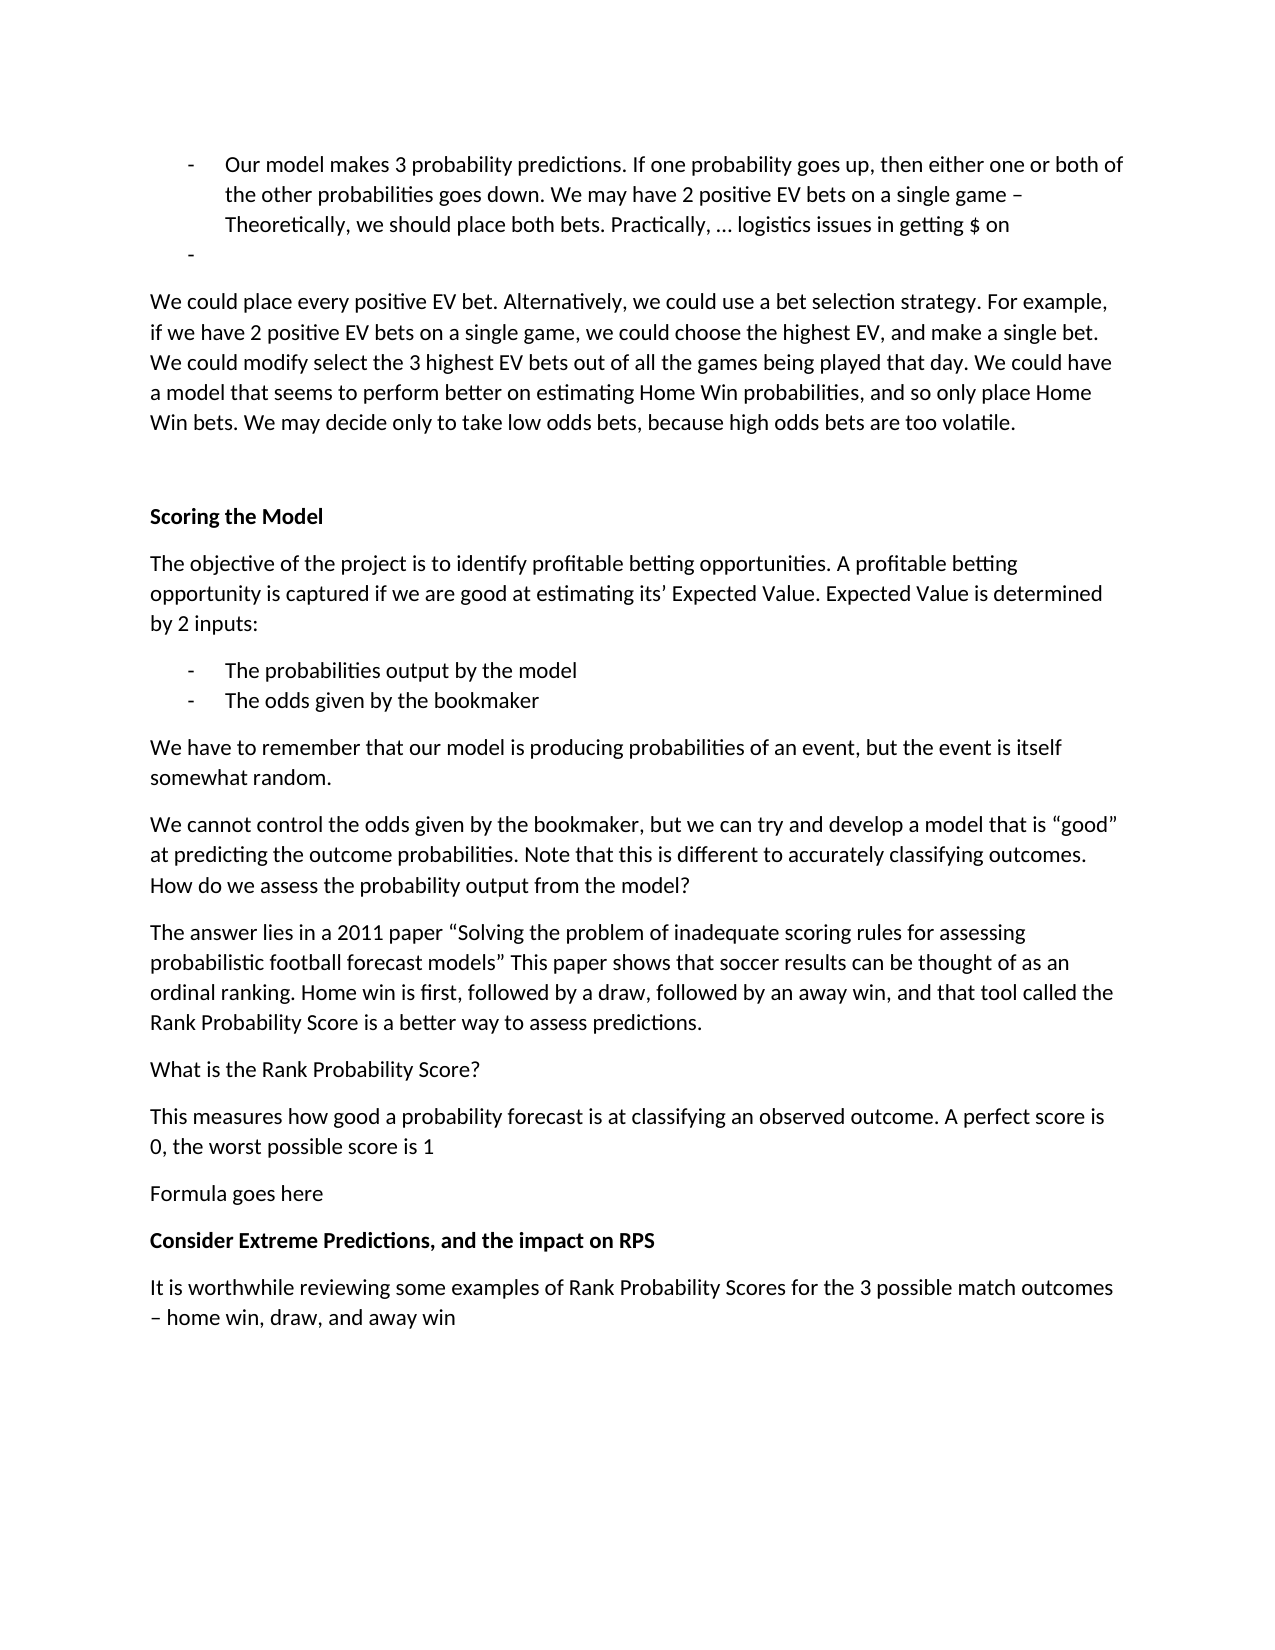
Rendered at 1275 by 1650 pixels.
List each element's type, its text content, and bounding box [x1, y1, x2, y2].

text We could place every positive EV bet. Alternatively, we could use a bet selection strategy. For example, if we have 2 positive EV bets on a single game, we could choose the highest EV, and make a single bet. We could modify select the 3 highest EV bets out of all the games being played that day. We could have a model that seems to perform better on estimating Home Win probabilities, and so only place Home Win bets. We may decide only to take low odds bets, because high odds bets are too volatile. [150, 287, 1125, 436]
text What is the Rank Probability Score? [150, 1055, 1125, 1083]
text Consider Extreme Predictions, and the impact on RPS [150, 1226, 1125, 1254]
text The answer lies in a 2011 paper “Solving the problem of inadequate scoring rules for assessing probabilistic football forecast models” This paper shows that soccer results can be thought of as an ordinal ranking. Home win is first, followed by a draw, followed by an away win, and that tool called the Rank Probability Score is a better way to assess predictions. [150, 918, 1125, 1036]
text It is worthwhile reviewing some examples of Rank Probability Scores for the 3 possible match outcomes – home win, draw, and away win [150, 1273, 1125, 1331]
text Scoring the Model [150, 502, 1125, 530]
list Our model makes 3 probability predictions. If one probability goes up, then either one or both of the other probabilities goes down. We may have 2 positive EV bets on a single game – Theoretically, we should place both bets. Practically, … logistics issues in getting $ on [187, 150, 1125, 238]
text The objective of the project is to identify profitable betting opportunities. A profitable betting opportunity is captured if we are good at estimating its’ Expected Value. Expected Value is determined by 2 inputs: [150, 549, 1125, 637]
text Formula goes here [150, 1179, 1125, 1207]
list The odds given by the bookmaker [187, 686, 1125, 714]
list The probabilities output by the model [187, 656, 1125, 684]
text We have to remember that our model is producing probabilities of an event, but the event is itself somewhat random. [150, 733, 1125, 792]
text We cannot control the odds given by the bookmaker, but we can try and develop a model that is “good” at predicting the outcome probabilities. Note that this is different to accurately classifying outcomes. How do we assess the probability output from the model? [150, 810, 1125, 899]
text This measures how good a probability forecast is at classifying an observed outcome. A perfect score is 0, the worst possible score is 1 [150, 1102, 1125, 1160]
